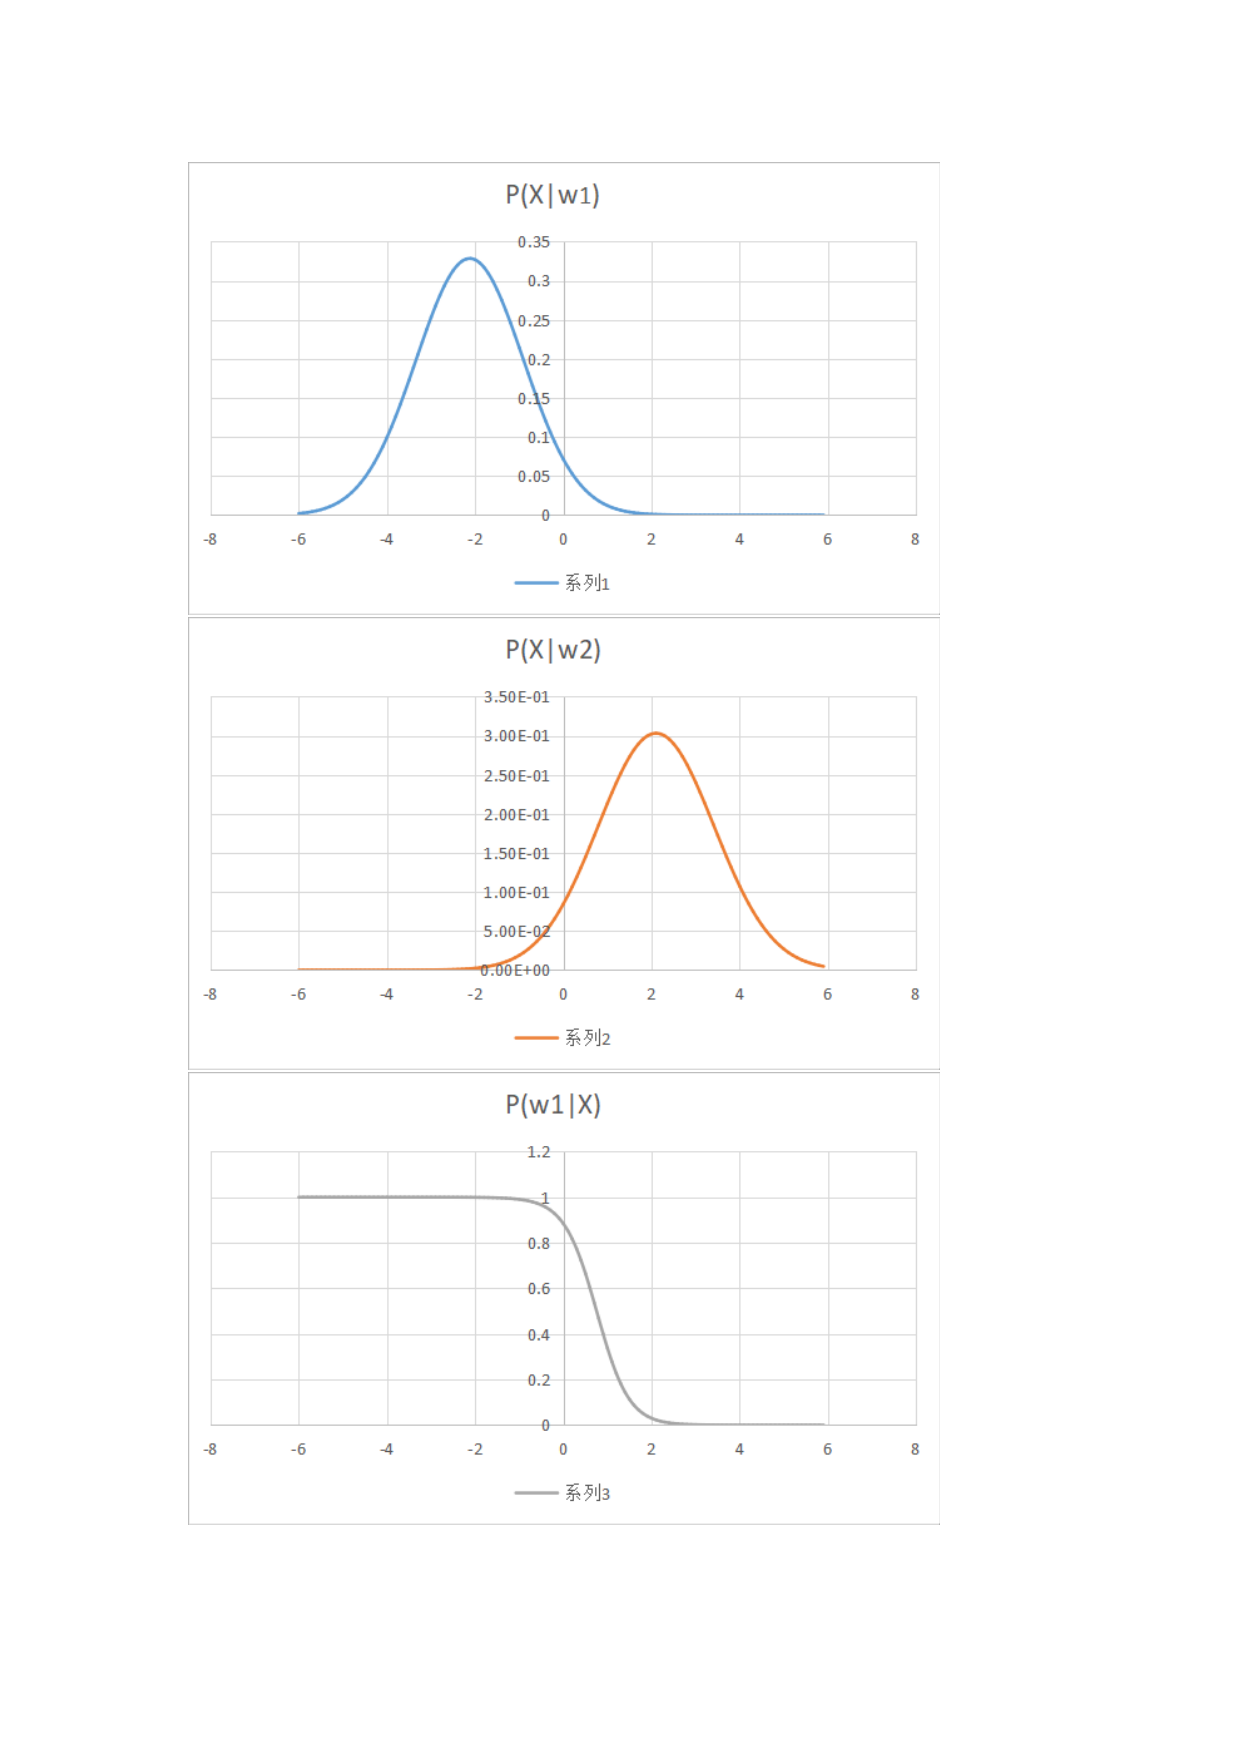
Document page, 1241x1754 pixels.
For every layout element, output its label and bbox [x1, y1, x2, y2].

picture [187, 1072, 940, 1525]
picture [187, 162, 940, 615]
picture [187, 617, 940, 1070]
